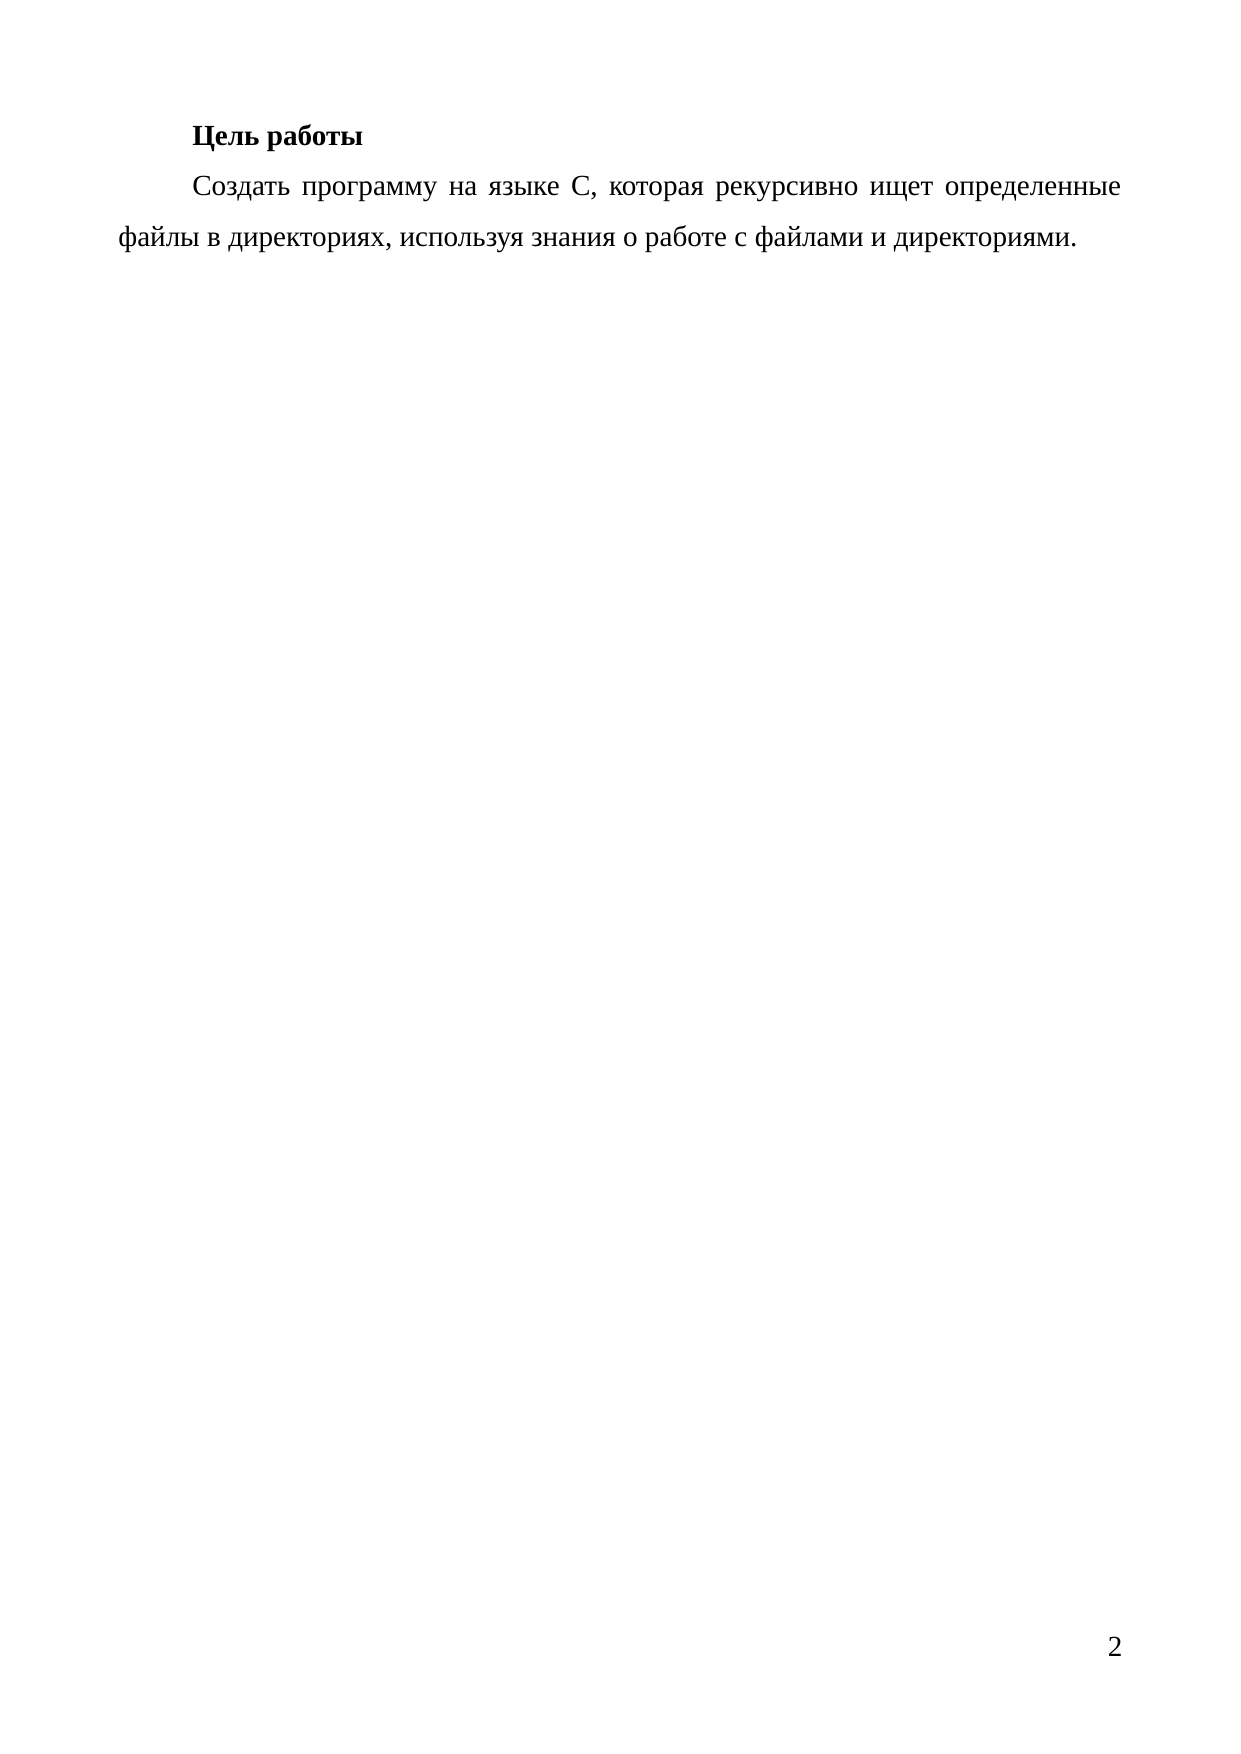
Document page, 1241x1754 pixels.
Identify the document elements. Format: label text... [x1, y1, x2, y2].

text Создать программу на языке C, которая рекурсивно ищет определенные файлы в директориях, используя знания о работе с файлами и директориями. [118, 168, 1122, 252]
subtitle Цель работы [118, 118, 1122, 152]
